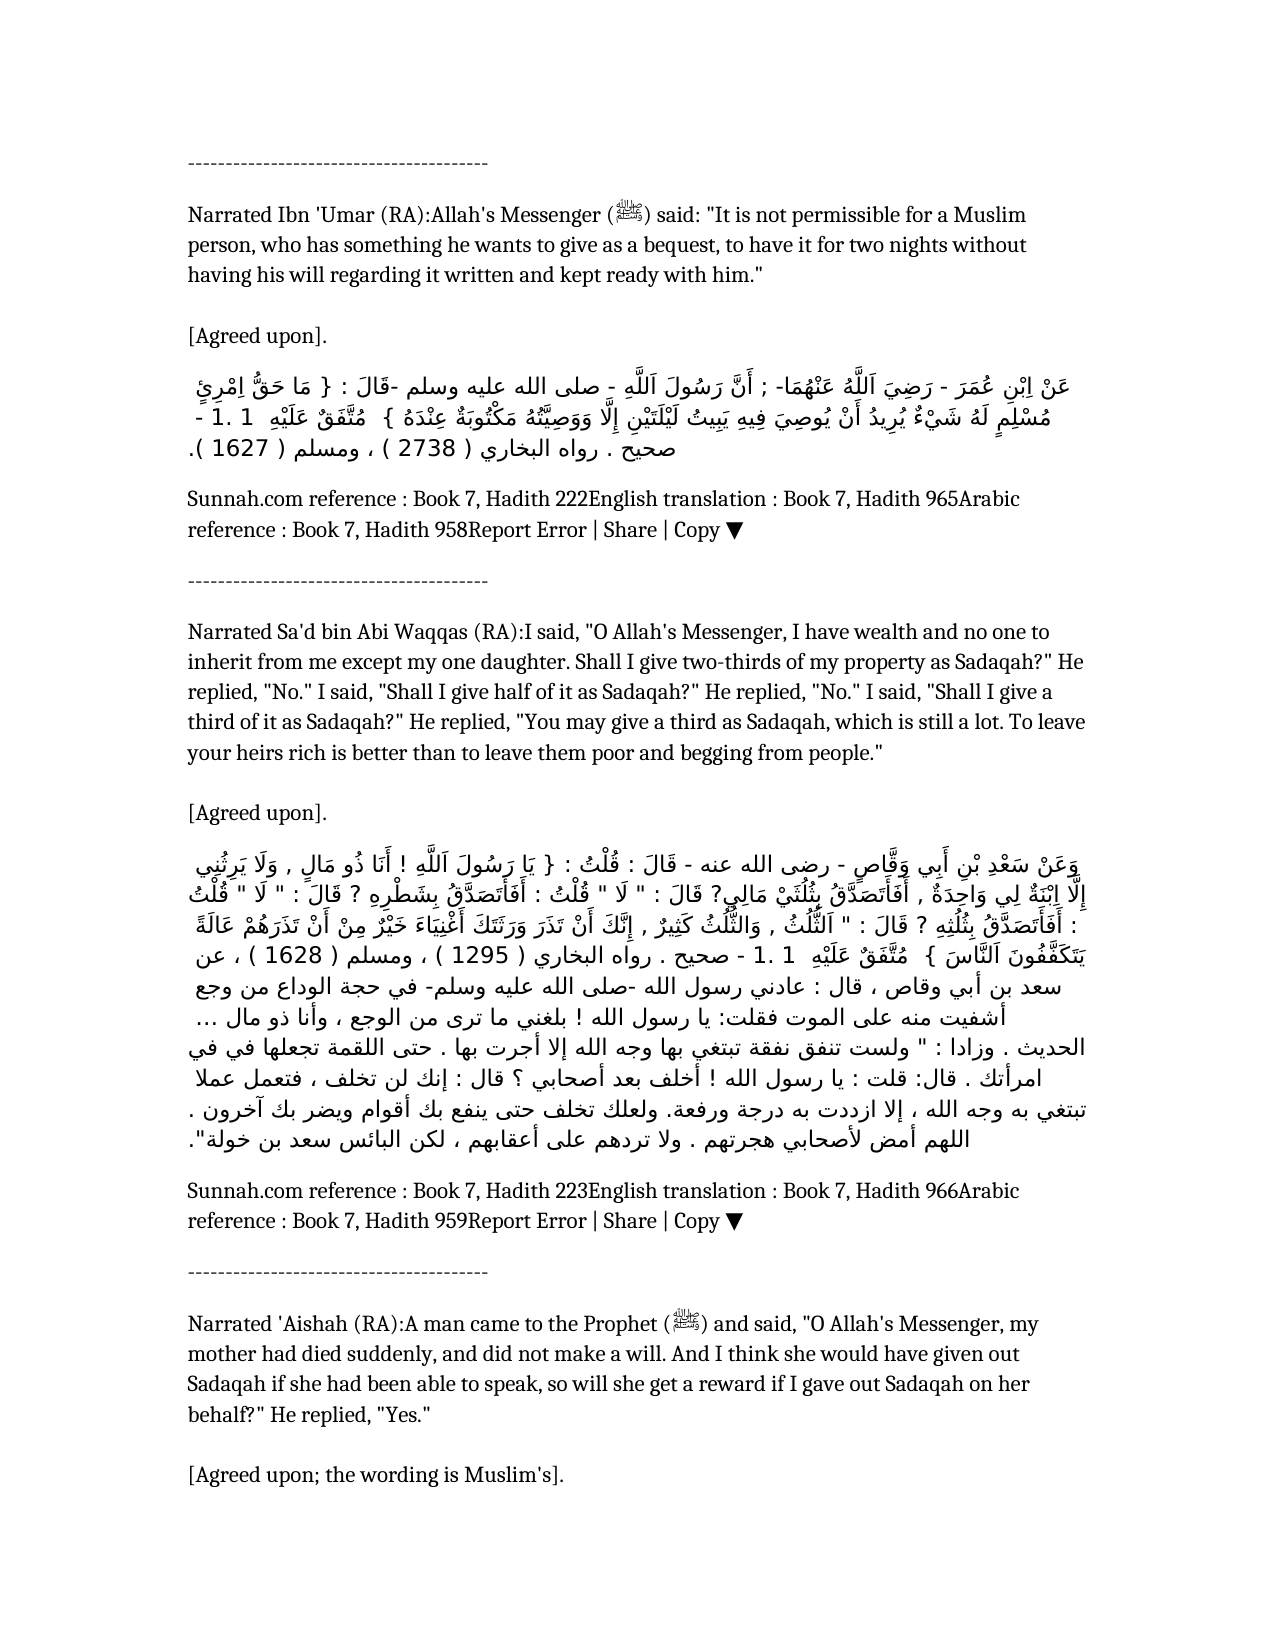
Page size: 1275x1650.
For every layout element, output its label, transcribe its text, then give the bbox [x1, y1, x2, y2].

text ---------------------------------------- [187, 150, 1087, 176]
text Narrated Sa'd bin Abi Waqqas (RA):I said, "O Allah's Messenger, I have wealth and no one to inherit from me except my one daughter. Shall I give two-thirds of my property as Sadaqah?" He replied, "No." I said, "Shall I give half of it as Sadaqah?" He replied, "No." I said, "Shall I give a third of it as Sadaqah?" He replied, "You may give a third as Sadaqah, which is still a lot. To leave your heirs rich is better than to leave them poor and begging from people." [Agreed upon]. [187, 618, 1087, 826]
text وَعَنْ سَعْدِ بْنِ أَبِي وَقَّاصٍ ‏- رضى الله عنه ‏- قَالَ : قُلْتُ : { يَا رَسُولَ اَللَّهِ ! أَنَا ذُو مَالٍ , وَلَا يَرِثُنِي إِلَّا اِبْنَةٌ لِي وَاحِدَةٌ , أَفَأَتَصَدَّقُ بِثُلُثَيْ مَالِي? قَالَ : " لَا " قُلْتُ : أَفَأَتَصَدَّقُ بِشَطْرِهِ ? قَالَ : " لَا " قُلْتُ : أَفَأَتَصَدَّقُ بِثُلُثِهِ ? قَالَ : " اَلثُّلُثُ , وَالثُّلُثُ كَثِيرٌ , إِنَّكَ أَنْ تَذَرَ وَرَثَتَكَ أَغْنِيَاءَ خَيْرٌ مِنْ أَنْ تَذَرَهُمْ عَالَةً يَتَكَفَّفُونَ اَلنَّاسَ } مُتَّفَقٌ عَلَيْهِ 1‏ .‏‏1 ‏- صحيح .‏ رواه البخاري ( 1295 )‏ ، ومسلم ( 1628 )‏ ، عن سعد بن أبي وقاص ، قال : عادني رسول الله ‏-صلى الله عليه وسلم‏- في حجة الوداع من وجع أشفيت منه على الموت فقلت: يا رسول الله ! بلغني ما ترى من الوجع ، وأنا ذو مال … الحديث .‏ وزادا : " ولست تنفق نفقة تبتغي بها وجه الله إلا أجرت بها .‏ حتى اللقمة تجعلها في في امرأتك .‏ قال: قلت : يا رسول الله ! أخلف بعد أصحابي ؟ قال : إنك لن تخلف ، فتعمل عملا تبتغي به وجه الله ، إلا ازددت به درجة ورفعة.‏ ولعلك تخلف حتى ينفع بك أقوام ويضر بك آخرون .‏ اللهم أمض لأصحابي هجرتهم .‏ ولا تردهم على أعقابهم ، لكن البائس سعد بن خولة".‏ [187, 851, 1087, 1153]
text Narrated Ibn 'Umar (RA):Allah's Messenger (ﷺ) said: "It is not permissible for a Muslim person, who has something he wants to give as a bequest, to have it for two nights without having his will regarding it written and kept ready with him." [Agreed upon]. [187, 201, 1087, 349]
text ---------------------------------------- [187, 1259, 1087, 1286]
text ---------------------------------------- [187, 567, 1087, 594]
text عَنْ اِبْنِ عُمَرَ ‏- رَضِيَ اَللَّهُ عَنْهُمَا‏- ; أَنَّ رَسُولَ اَللَّهِ ‏- صلى الله عليه وسلم ‏-قَالَ : { مَا حَقُّ اِمْرِئٍ مُسْلِمٍ لَهُ شَيْءٌ يُرِيدُ أَنْ يُوصِيَ فِيهِ يَبِيتُ لَيْلَتَيْنِ إِلَّا وَوَصِيَّتُهُ مَكْتُوبَةٌ عِنْدَهُ } مُتَّفَقٌ عَلَيْهِ 1‏ .‏‏1 ‏- صحيح .‏ رواه البخاري ( 2738 )‏ ، ومسلم ( 1627 )‏.‏ [187, 373, 1087, 461]
text Narrated 'Aishah (RA):A man came to the Prophet (ﷺ) and said, "O Allah's Messenger, my mother had died suddenly, and did not make a will. And I think she would have given out Sadaqah if she had been able to speak, so will she get a reward if I gave out Sadaqah on her behalf?" He replied, "Yes." [Agreed upon; the wording is Muslim's]. [187, 1310, 1087, 1488]
text Sunnah.com reference : Book 7, Hadith 222English translation : Book 7, Hadith 965Arabic reference : Book 7, Hadith 958Report Error | Share | Copy ▼ [187, 486, 1087, 543]
text Sunnah.com reference : Book 7, Hadith 223English translation : Book 7, Hadith 966Arabic reference : Book 7, Hadith 959Report Error | Share | Copy ▼ [187, 1178, 1087, 1234]
